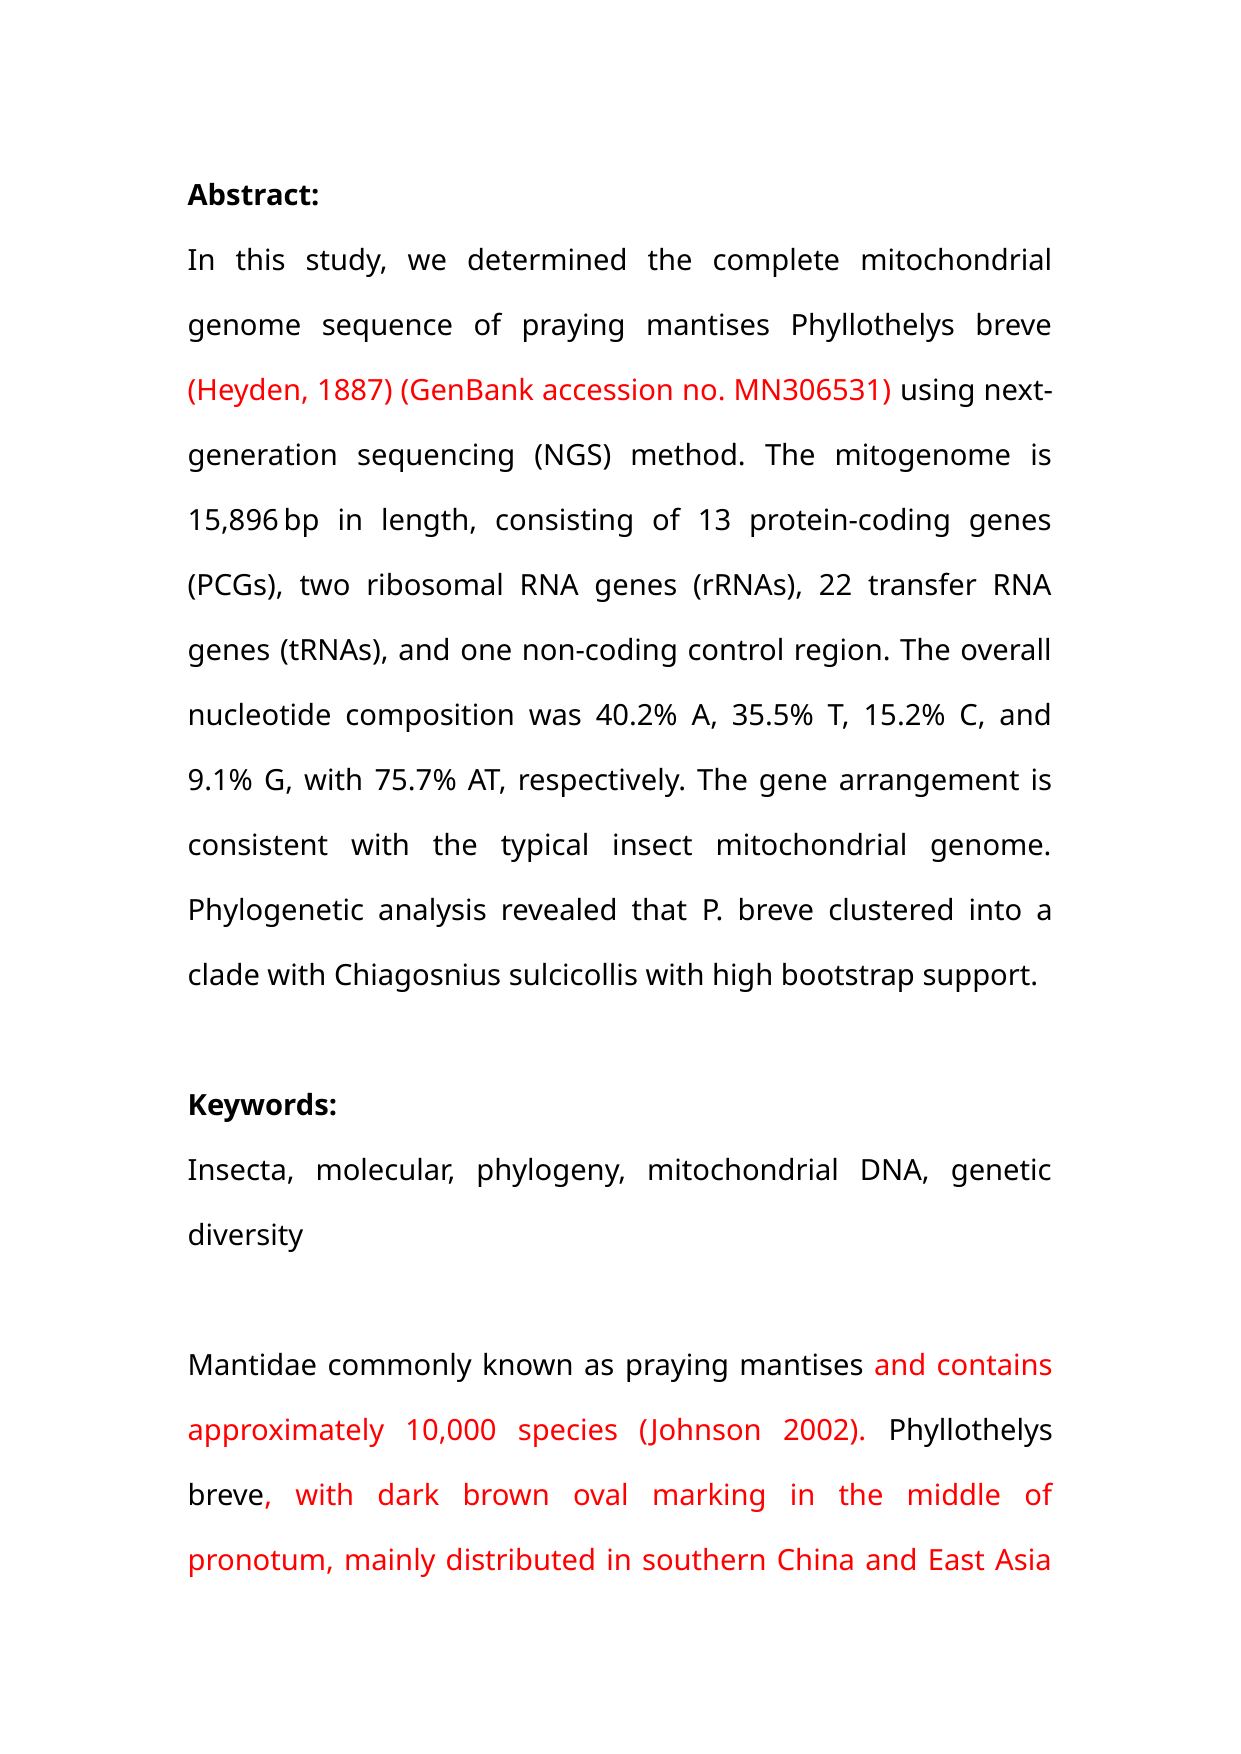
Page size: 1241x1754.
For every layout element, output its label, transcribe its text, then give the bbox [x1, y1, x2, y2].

text Keywords: [187, 1072, 1053, 1137]
text Insecta, molecular, phylogeny, mitochondrial DNA, genetic diversity [187, 1137, 1053, 1267]
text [187, 1332, 1053, 1592]
text Abstract: [187, 162, 1053, 227]
text In this study, we determined the complete mitochondrial genome sequence of praying mantises Phyllothelys breve (Heyden, 1887) (GenBank accession no. MN306531) using next-generation sequencing (NGS) method. The mitogenome is 15,896 bp in length, consisting of 13 protein-coding genes (PCGs), two ribosomal RNA genes (rRNAs), 22 transfer RNA genes (tRNAs), and one non-coding control region. The overall nucleotide composition was 40.2% A, 35.5% T, 15.2% C, and 9.1% G, with 75.7% AT, respectively. The gene arrangement is consistent with the typical insect mitochondrial genome. Phylogenetic analysis revealed that P. breve clustered into a clade with Chiagosnius sulcicollis with high bootstrap support. [187, 227, 1053, 1007]
